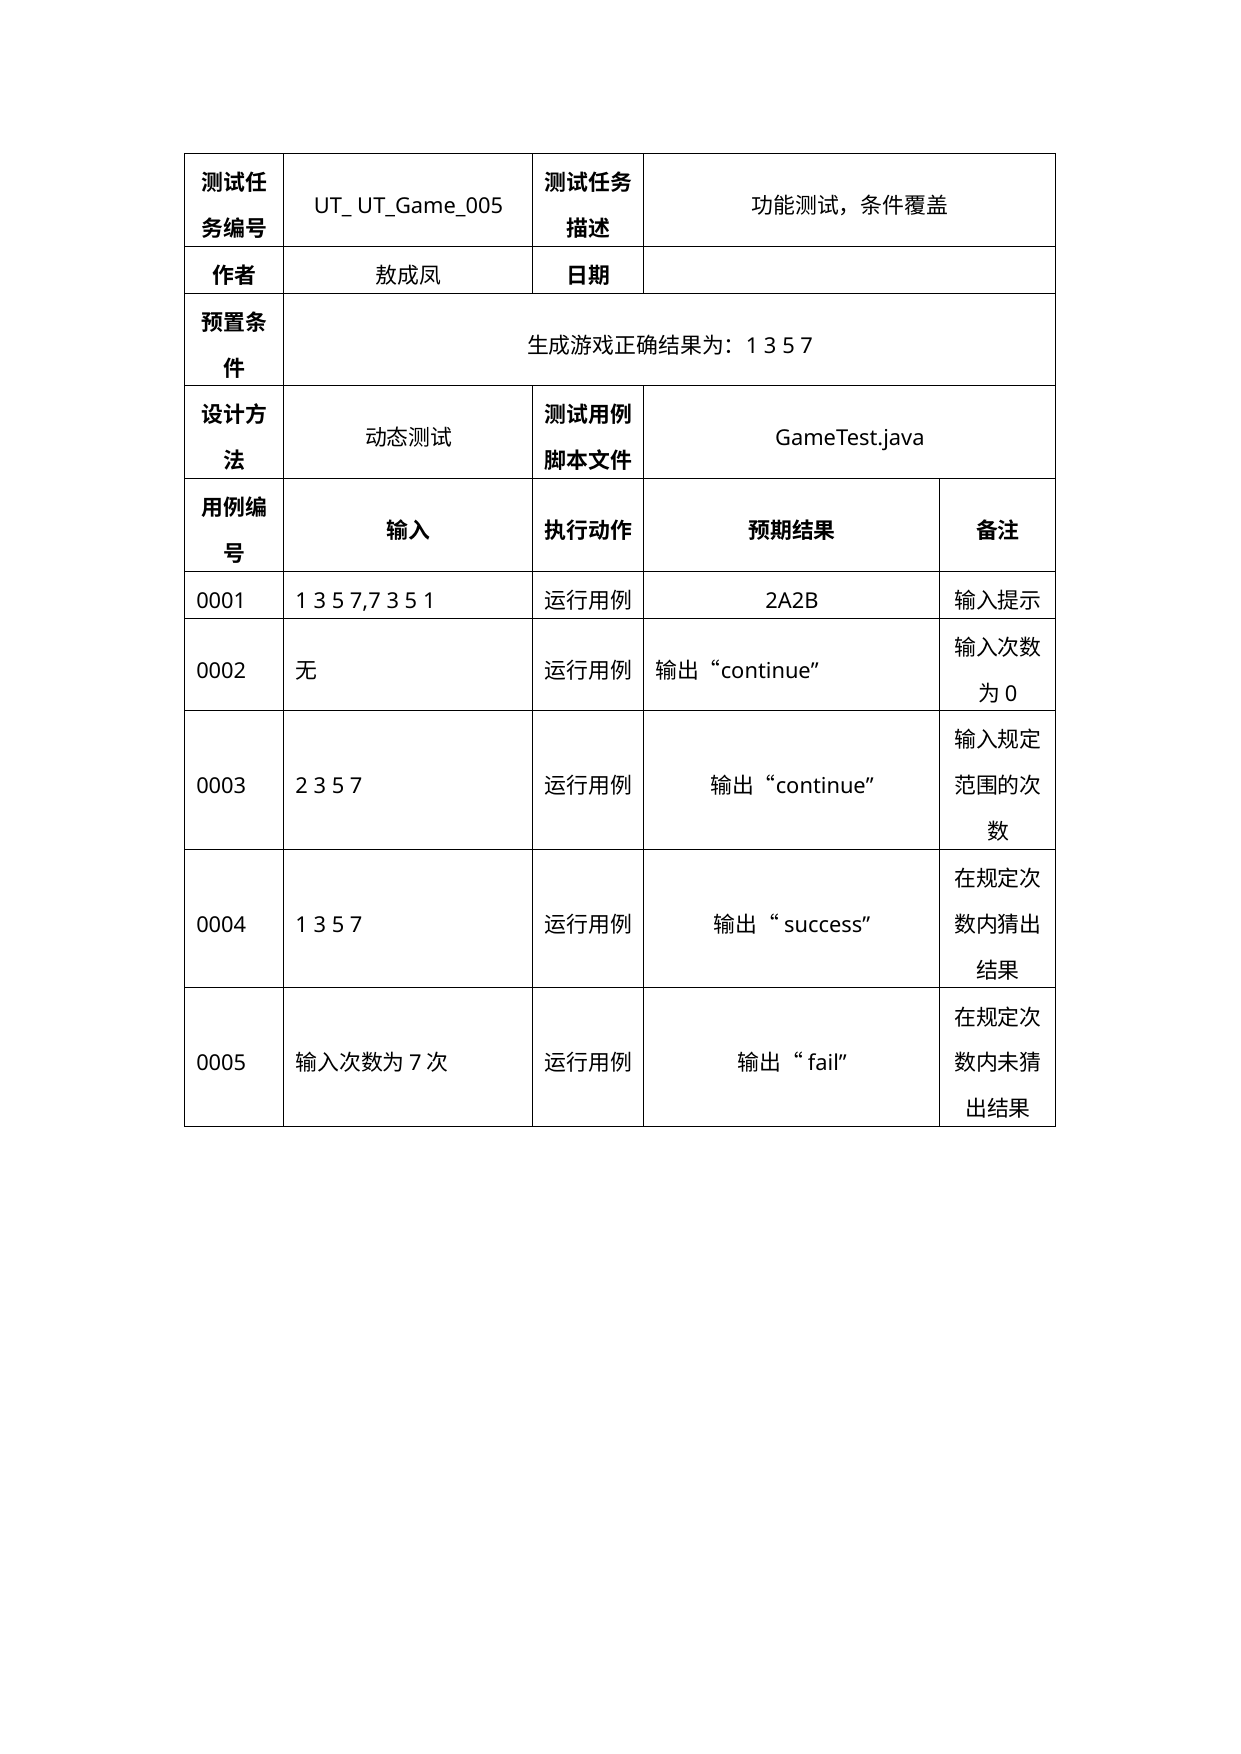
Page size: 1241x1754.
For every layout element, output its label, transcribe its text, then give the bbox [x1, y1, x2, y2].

table_cell 2 3 5 7 [284, 711, 532, 849]
table_cell 运行用例 [533, 988, 643, 1126]
table_cell 运行用例 [533, 850, 643, 987]
table_cell [644, 247, 1055, 292]
table_cell 输出“continue” [644, 711, 939, 849]
table_cell 备注 [940, 479, 1055, 571]
table_cell 输出“ fail” [644, 988, 939, 1126]
table_header 功能测试，条件覆盖 [644, 154, 1055, 246]
table_header UT_ UT_Game_005 [284, 154, 532, 246]
table_cell 0001 [185, 572, 283, 617]
table_cell 预期结果 [644, 479, 939, 571]
table_cell 运行用例 [533, 619, 643, 710]
table_cell 0002 [185, 619, 283, 710]
table_cell 测试用例脚本文件 [533, 386, 643, 478]
table_cell 执行动作 [533, 479, 643, 571]
table_cell 生成游戏正确结果为：1 3 5 7 [284, 294, 1055, 385]
table_cell 1 3 5 7 [284, 850, 532, 987]
table_cell 2A2B [644, 572, 939, 617]
table_cell 在规定次数内猜出结果 [940, 850, 1055, 987]
table_cell 设计方法 [185, 386, 283, 478]
table_cell 无 [284, 619, 532, 710]
table_cell 输入次数为7次 [284, 988, 532, 1126]
table_cell 运行用例 [533, 711, 643, 849]
table_cell 输出“ success” [644, 850, 939, 987]
table_cell 0004 [185, 850, 283, 987]
table_cell 0003 [185, 711, 283, 849]
table_cell 敖成凤 [284, 247, 532, 292]
table_cell 运行用例 [533, 572, 643, 617]
table_cell 用例编号 [185, 479, 283, 571]
table_header 测试任务描述 [533, 154, 643, 246]
table_cell 输入规定范围的次数 [940, 711, 1055, 849]
table_cell GameTest.java [644, 386, 1055, 478]
table_cell 输入 [284, 479, 532, 571]
table_cell 动态测试 [284, 386, 532, 478]
table_cell 预置条件 [185, 294, 283, 385]
table_cell 输入次数为0 [940, 619, 1055, 710]
table_cell 作者 [185, 247, 283, 292]
table_cell 输出“continue” [644, 619, 939, 710]
table_cell 日期 [533, 247, 643, 292]
table_cell 输入提示 [940, 572, 1055, 617]
table_header 测试任务编号 [185, 154, 283, 246]
table_cell 1 3 5 7,7 3 5 1 [284, 572, 532, 617]
table_cell 在规定次数内未猜出结果 [940, 988, 1055, 1126]
table_cell 0005 [185, 988, 283, 1126]
